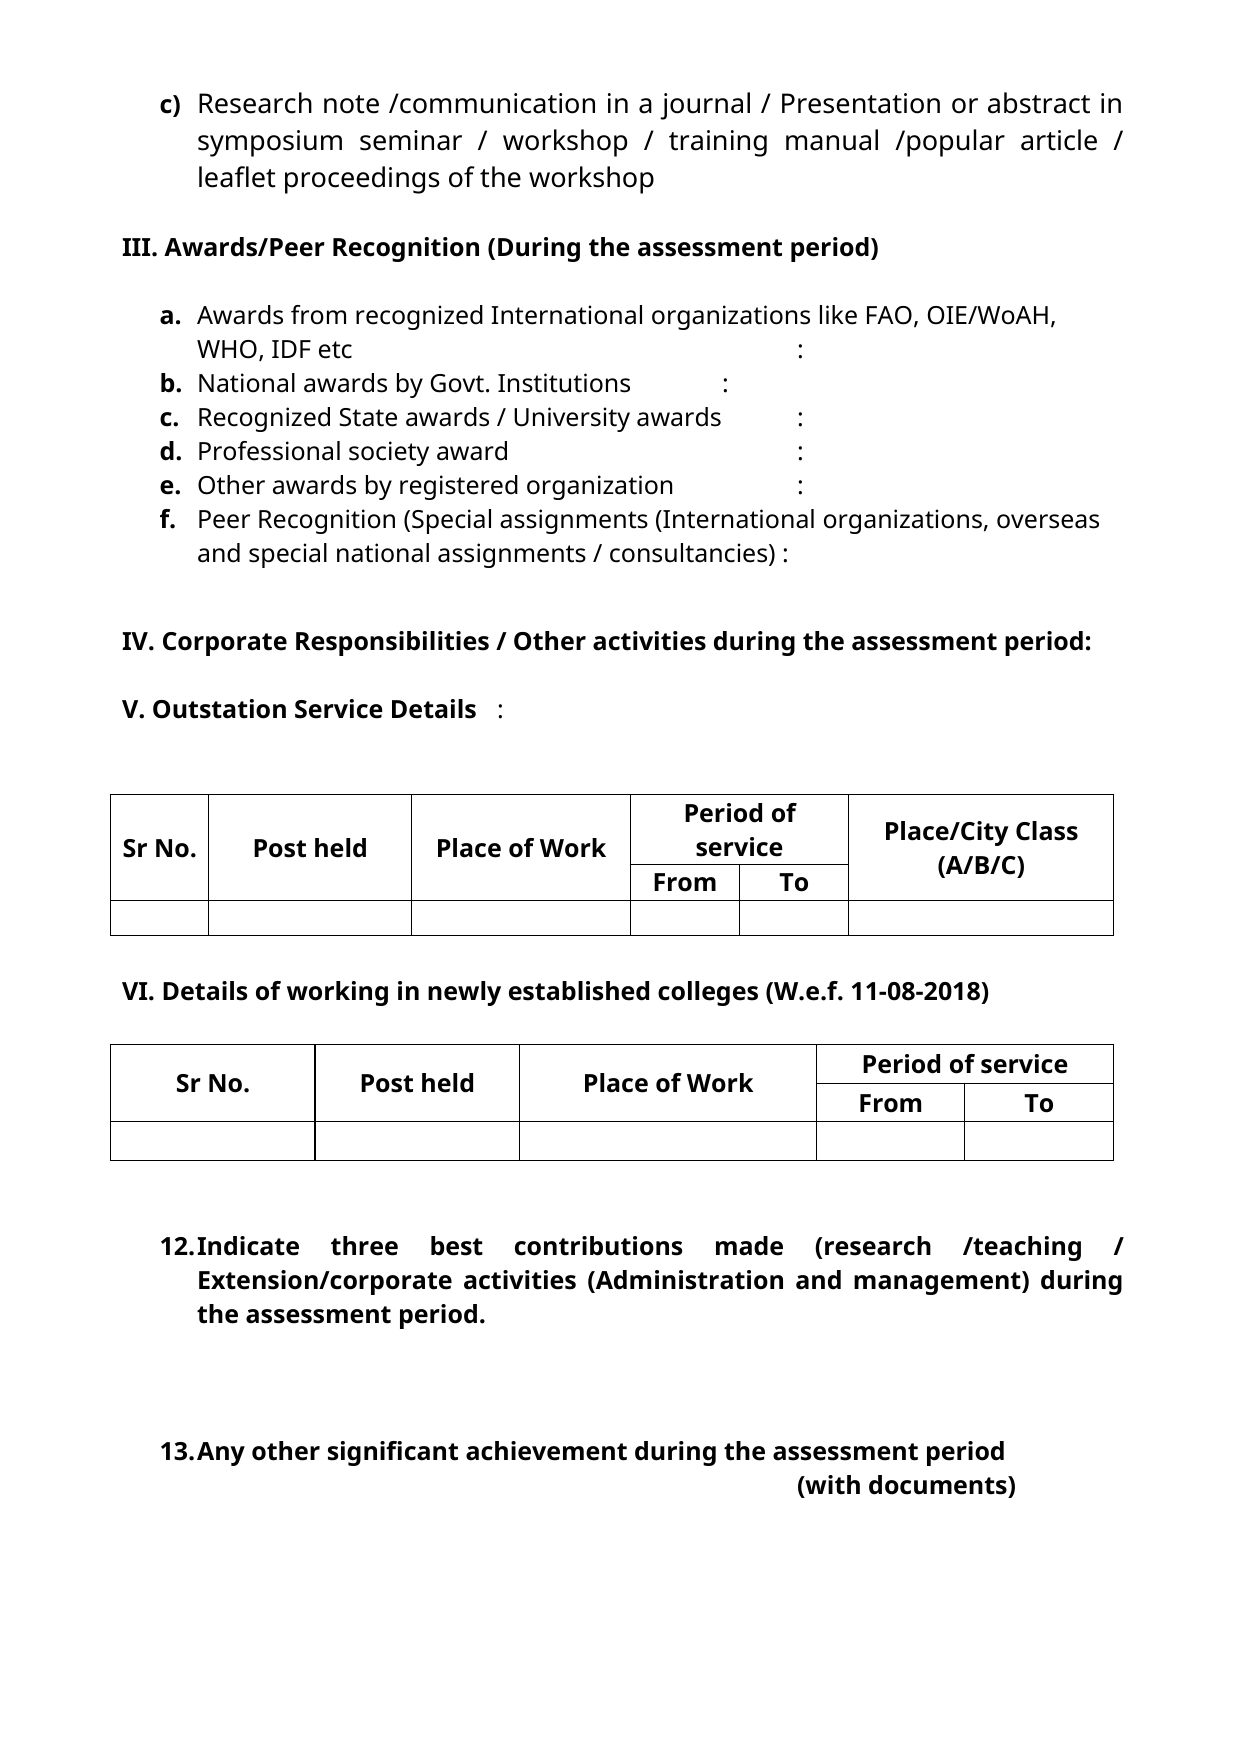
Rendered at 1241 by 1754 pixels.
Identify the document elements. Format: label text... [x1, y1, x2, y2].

table_cell [631, 901, 739, 935]
list National awards by Govt. Institutions : [159, 366, 1125, 400]
table_cell [740, 901, 848, 935]
table_cell [412, 901, 630, 935]
table_cell To [965, 1084, 1113, 1121]
table_cell From [631, 865, 739, 900]
text III. Awards/Peer Recognition (During the assessment period) [122, 229, 1125, 263]
list Peer Recognition (Special assignments (International organizations, overseas and special national assignments / consultancies) : [159, 502, 1125, 570]
table_header Period of service [631, 795, 848, 863]
text (with documents) [722, 1467, 1125, 1501]
table_header Place of Work [412, 795, 630, 900]
table_cell [209, 901, 411, 935]
list Indicate three best contributions made (research /teaching / Extension/corporate activities (Administration and management) during the assessment period. [159, 1229, 1125, 1331]
table_header Place/City Class (A/B/C) [849, 795, 1113, 900]
table_header Place of Work [520, 1045, 816, 1121]
list Any other significant achievement during the assessment period [159, 1433, 1125, 1467]
list Other awards by registered organization : [159, 468, 1125, 502]
table_cell [111, 1122, 314, 1160]
table_cell [817, 1122, 964, 1160]
table_cell [316, 1122, 519, 1160]
table_cell [849, 901, 1113, 935]
table_cell [111, 901, 208, 935]
table_cell From [817, 1084, 964, 1121]
table_header Sr No. [111, 795, 208, 900]
table_header Post held [209, 795, 411, 900]
text IV. Corporate Responsibilities / Other activities during the assessment period: [122, 624, 1125, 658]
table_header Period of service [817, 1045, 1113, 1083]
table_cell [520, 1122, 816, 1160]
table_cell To [740, 865, 848, 900]
list Recognized State awards / University awards : [159, 400, 1125, 434]
list Awards from recognized International organizations like FAO, OIE/WoAH, WHO, IDF etc : [159, 297, 1125, 366]
text VI. Details of working in newly established colleges (W.e.f. 11-08-2018) [122, 973, 1125, 1007]
list Research note /communication in a journal / Presentation or abstract in symposium seminar / workshop / training manual /popular article / leaflet proceedings of the workshop [159, 85, 1125, 195]
table_header Post held [316, 1045, 519, 1121]
list Professional society award : [159, 434, 1125, 468]
text V. Outstation Service Details : [122, 692, 1125, 726]
table_cell [965, 1122, 1113, 1160]
table_header Sr No. [111, 1045, 314, 1121]
